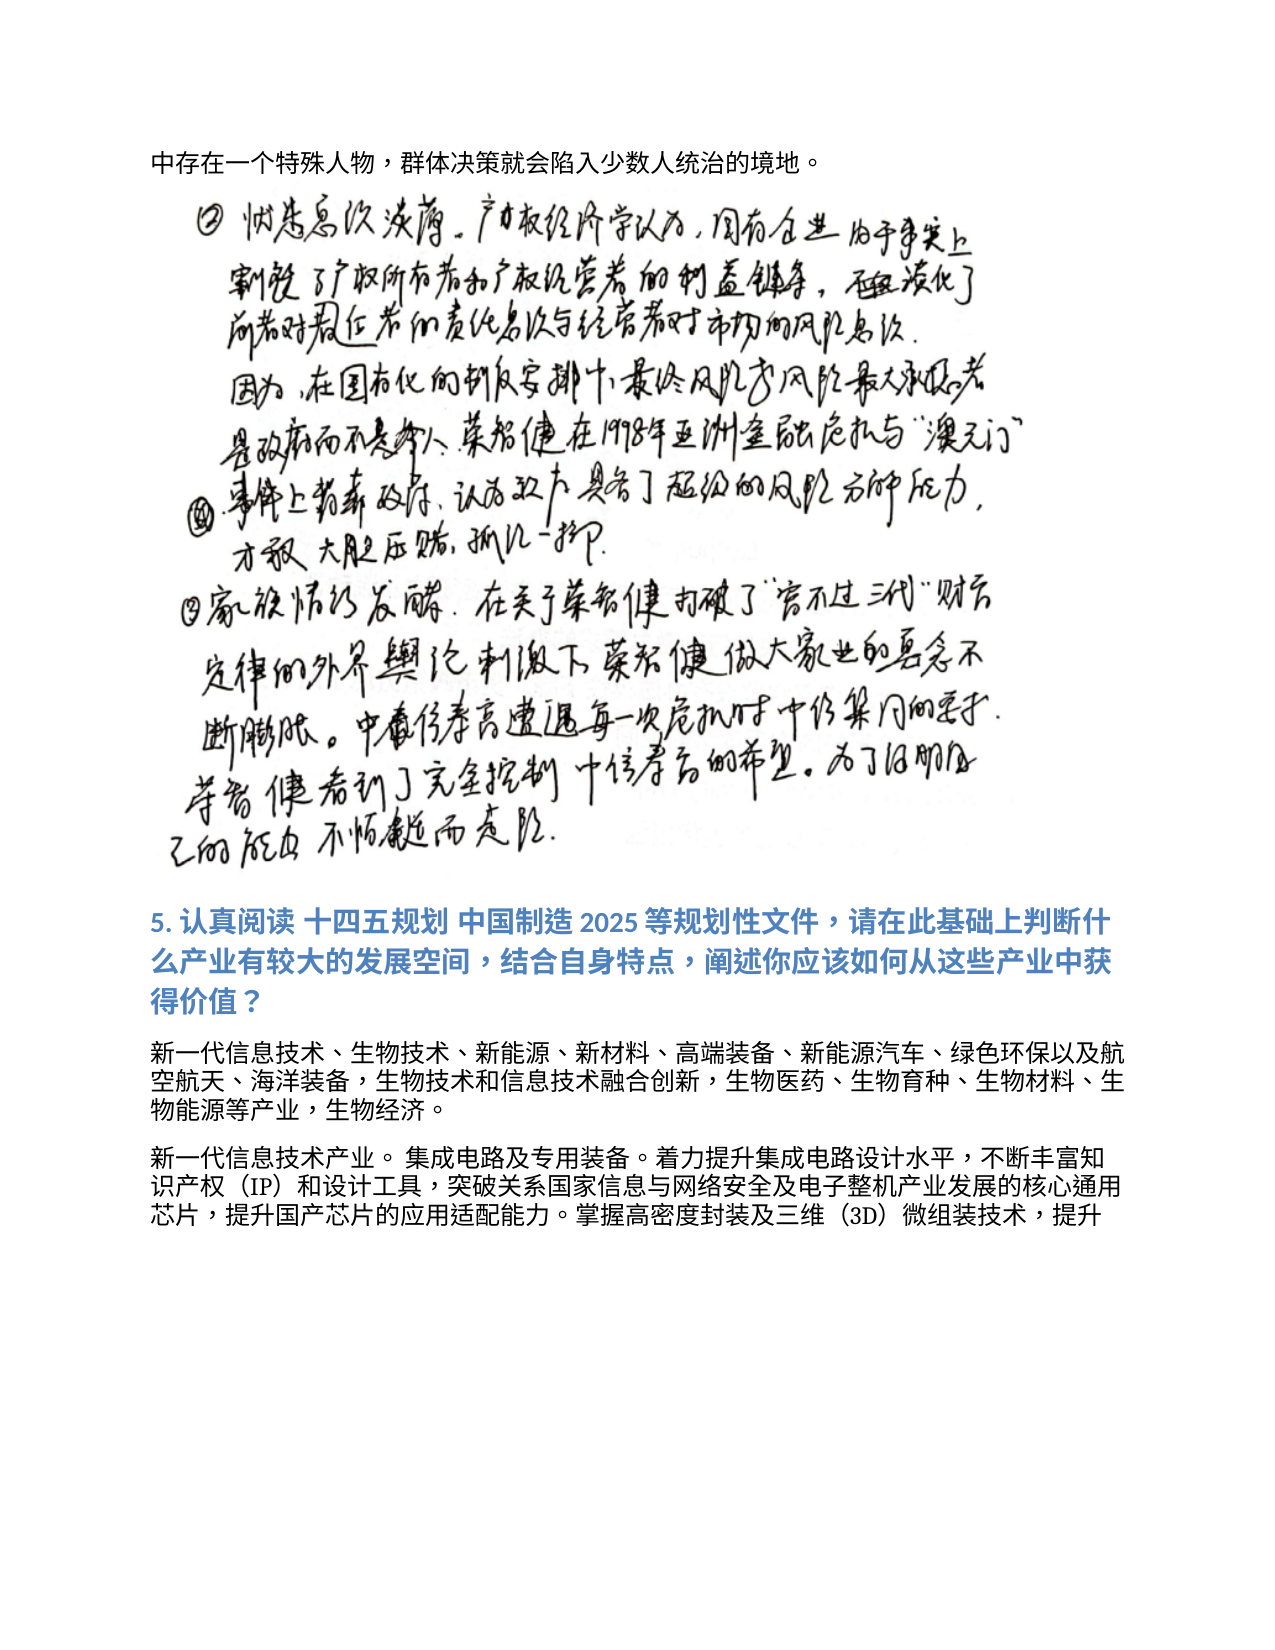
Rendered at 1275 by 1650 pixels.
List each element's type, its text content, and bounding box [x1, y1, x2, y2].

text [150, 1144, 1125, 1231]
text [150, 150, 1125, 881]
picture [150, 178, 1025, 881]
text 新一代信息技术、生物技术、新能源、新材料、高端装备、新能源汽车、绿色环保以及航空航天、海洋装备，生物技术和信息技术融合创新，生物医药、生物育种、生物材料、生物能源等产业，生物经济。 [150, 1039, 1125, 1126]
subtitle 5. 认真阅读 十四五规划 中国制造2025等规划性文件，请在此基础上判断什么产业有较大的发展空间，结合自身特点，阐述你应该如何从这些产业中获得价值？ [150, 902, 1125, 1021]
